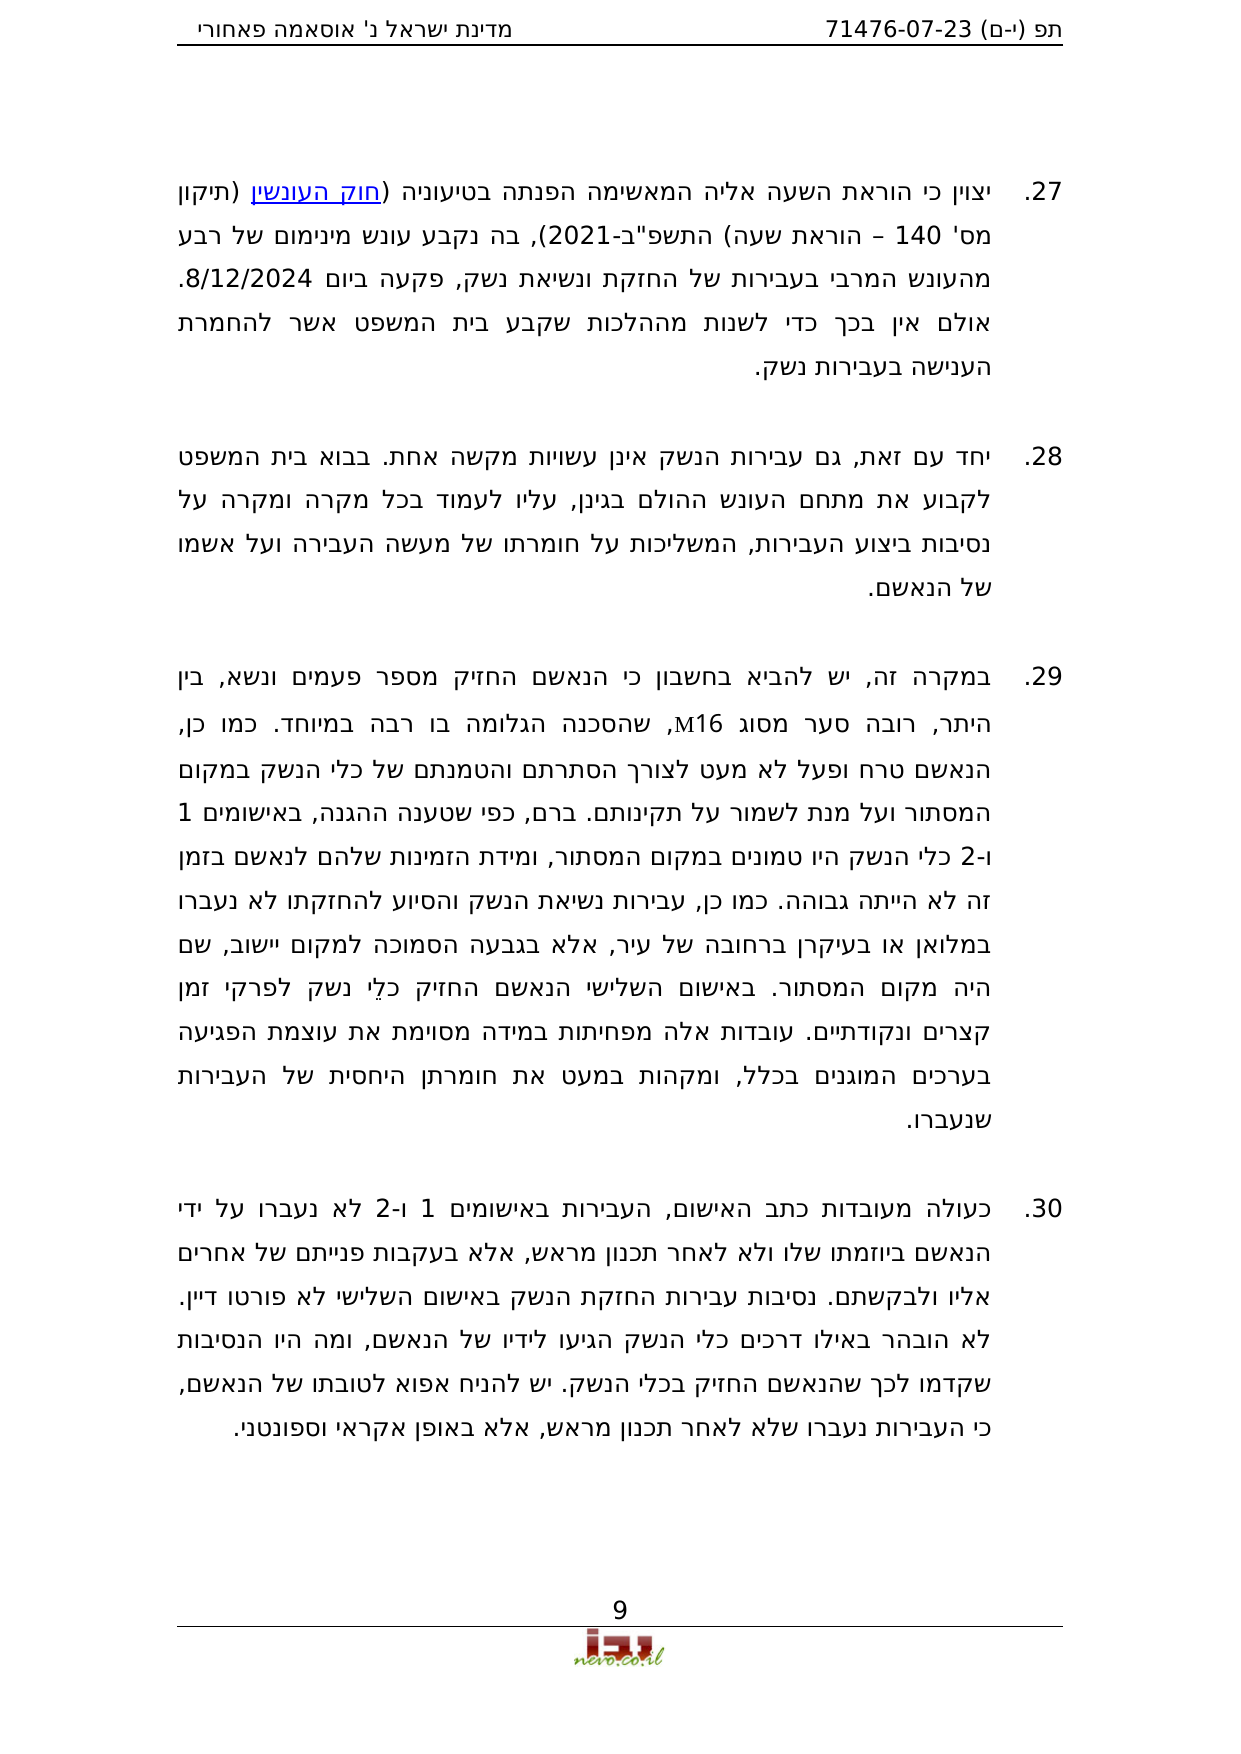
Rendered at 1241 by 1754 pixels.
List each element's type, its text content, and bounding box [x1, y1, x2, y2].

text 28. יחד עם זאת, גם עבירות הנשק אינן עשויות מקשה אחת. בבוא בית המשפט לקבוע את מתחם העונש ההולם בגינן, עליו לעמוד בכל מקרה ומקרה על נסיבות ביצוע העבירות, המשליכות על חומרתו של מעשה העבירה ועל אשמו של הנאשם. [177, 442, 1063, 602]
text 27. יצוין כי הוראת השעה אליה המאשימה הפנתה בטיעוניה (חוק העונשין (תיקון מס' 140 – הוראת שעה) התשפ"ב-2021), בה נקבע עונש מינימום של רבע מהעונש המרבי בעבירות של החזקת ונשיאת נשק, פקעה ביום 8/12/2024. אולם אין בכך כדי לשנות מההלכות שקבע בית המשפט אשר להחמרת הענישה בעבירות נשק. [177, 177, 1063, 381]
text 30. כעולה מעובדות כתב האישום, העבירות באישומים 1 ו-2 לא נעברו על ידי הנאשם ביוזמתו שלו ולא לאחר תכנון מראש, אלא בעקבות פנייתם של אחרים אליו ולבקשתם. נסיבות עבירות החזקת הנשק באישום השלישי לא פורטו דיין. לא הובהר באילו דרכים כלי הנשק הגיעו לידיו של הנאשם, ומה היו הנסיבות שקדמו לכך שהנאשם החזיק בכלי הנשק. יש להניח אפוא לטובתו של הנאשם, כי העבירות נעברו שלא לאחר תכנון מראש, אלא באופן אקראי וספונטני. [177, 1194, 1063, 1442]
picture [574, 1628, 666, 1667]
text 29. במקרה זה, יש להביא בחשבון כי הנאשם החזיק מספר פעמים ונשא, בין היתר, רובה סער מסוג M16, שהסכנה הגלומה בו רבה במיוחד. כמו כן, הנאשם טרח ופעל לא מעט לצורך הסתרתם והטמנתם של כלי הנשק במקום המסתור ועל מנת לשמור על תקינותם. ברם, כפי שטענה ההגנה, באישומים 1 ו-2 כלי הנשק היו טמונים במקום המסתור, ומידת הזמינות שלהם לנאשם בזמן זה לא הייתה גבוהה. כמו כן, עבירות נשיאת הנשק והסיוע להחזקתו לא נעברו במלואן או בעיקרן ברחובה של עיר, אלא בגבעה הסמוכה למקום יישוב, שם היה מקום המסתור. באישום השלישי הנאשם החזיק כלֵי נשק לפרקי זמן קצרים ונקודתיים. עובדות אלה מפחיתות במידה מסוימת את עוצמת הפגיעה בערכים המוגנים בכלל, ומקהות במעט את חומרתן היחסית של העבירות שנעברו. [177, 662, 1063, 1134]
